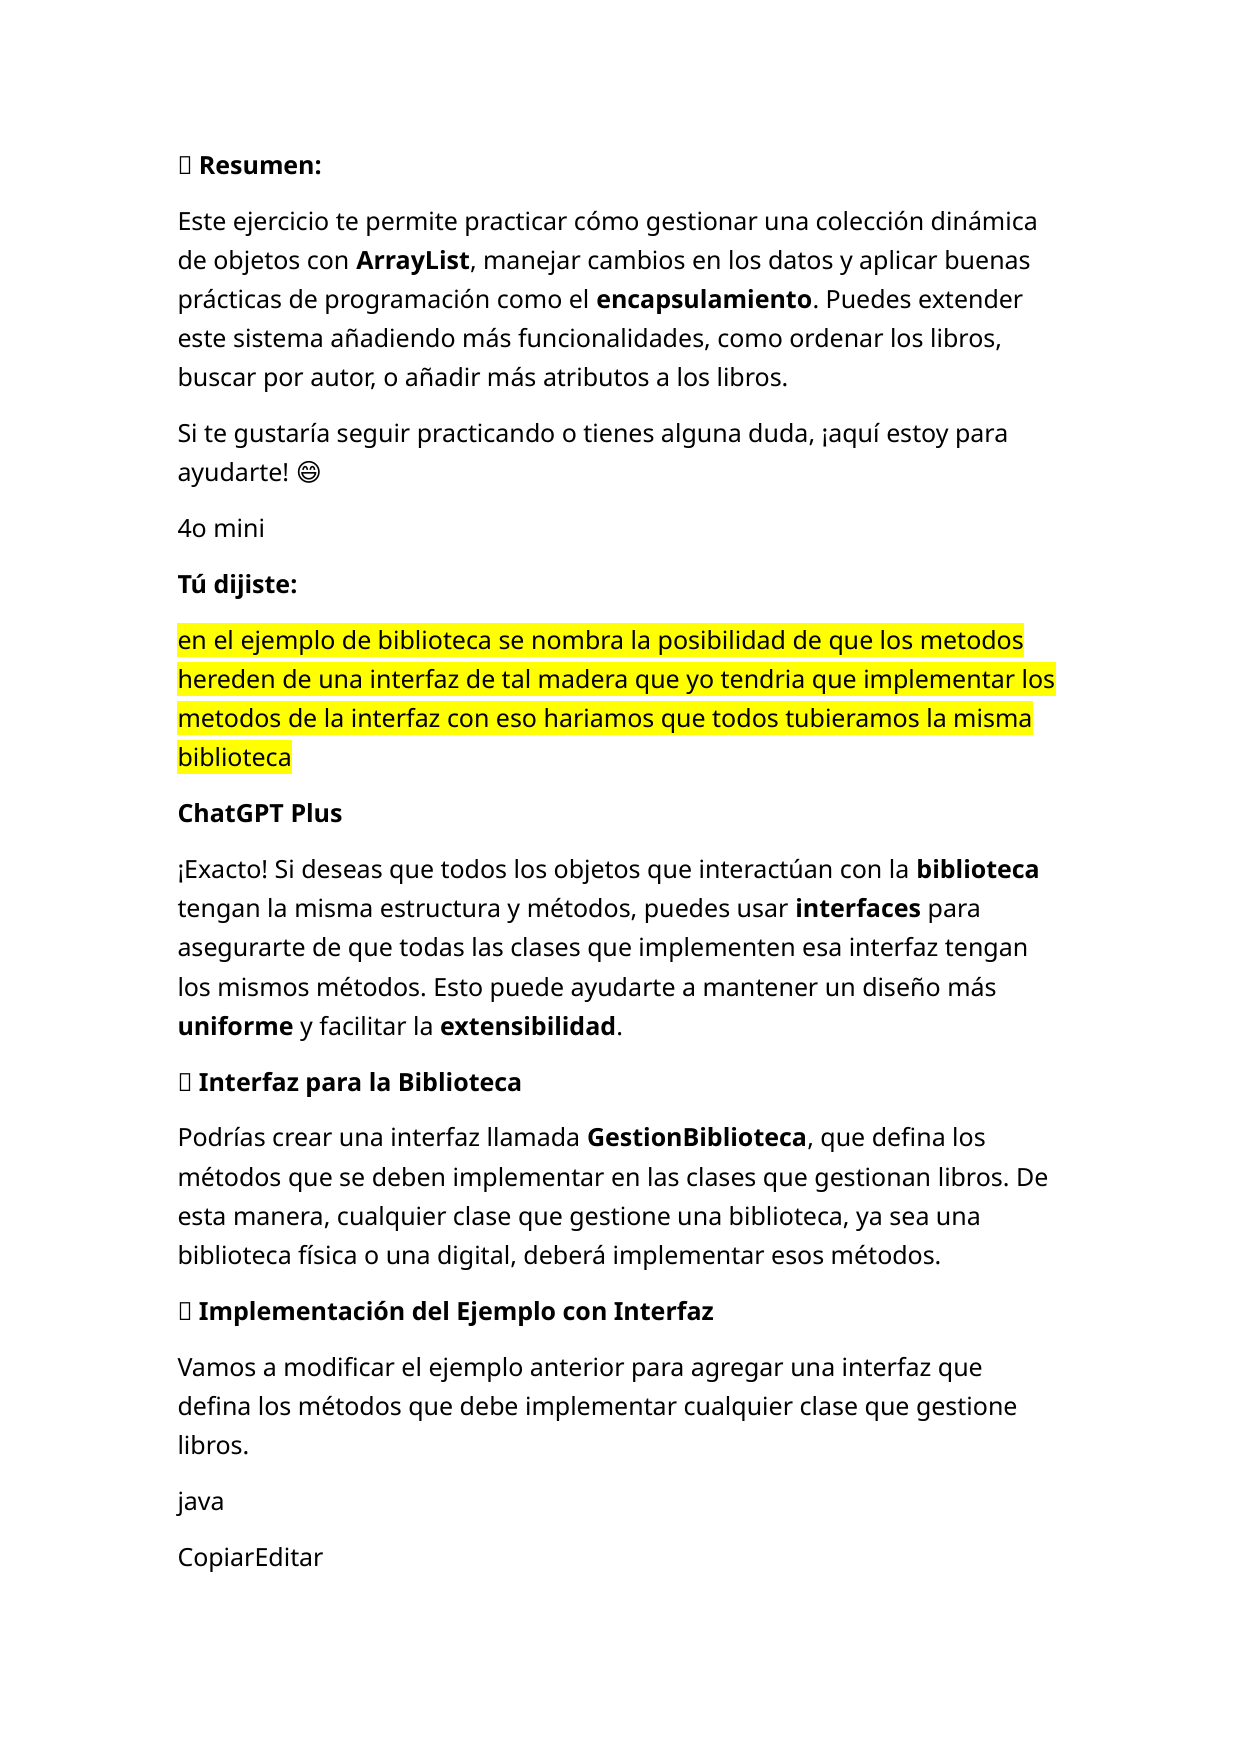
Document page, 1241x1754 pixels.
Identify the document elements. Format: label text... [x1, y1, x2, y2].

text CopiarEditar [177, 1539, 1063, 1573]
text Este ejercicio te permite practicar cómo gestionar una colección dinámica de objetos con ArrayList, manejar cambios en los datos y aplicar buenas prácticas de programación como el encapsulamiento. Puedes extender este sistema añadiendo más funcionalidades, como ordenar los libros, buscar por autor, o añadir más atributos a los libros. [177, 203, 1063, 394]
text 🔹 Implementación del Ejemplo con Interfaz [177, 1293, 1063, 1327]
text 🎯 Resumen: [177, 148, 1063, 182]
text 🔹 Interfaz para la Biblioteca [177, 1064, 1063, 1098]
text ¡Exacto! Si deseas que todos los objetos que interactúan con la biblioteca tengan la misma estructura y métodos, puedes usar interfaces para asegurarte de que todas las clases que implementen esa interfaz tengan los mismos métodos. Esto puede ayudarte a mantener un diseño más uniforme y facilitar la extensibilidad. [177, 852, 1063, 1042]
text Podrías crear una interfaz llamada GestionBiblioteca, que defina los métodos que se deben implementar en las clases que gestionan libros. De esta manera, cualquier clase que gestione una biblioteca, ya sea una biblioteca física o una digital, deberá implementar esos métodos. [177, 1120, 1063, 1272]
text Tú dijiste: [177, 567, 1063, 601]
text en el ejemplo de biblioteca se nombra la posibilidad de que los metodos hereden de una interfaz de tal madera que yo tendria que implementar los metodos de la interfaz con eso hariamos que todos tubieramos la misma biblioteca [177, 623, 1063, 774]
text Si te gustaría seguir practicando o tienes alguna duda, ¡aquí estoy para ayudarte! 😄 [177, 416, 1063, 489]
text java [177, 1483, 1063, 1517]
text ChatGPT Plus [177, 796, 1063, 830]
text Vamos a modificar el ejemplo anterior para agregar una interfaz que defina los métodos que debe implementar cualquier clase que gestione libros. [177, 1349, 1063, 1462]
text 4o mini [177, 511, 1063, 545]
